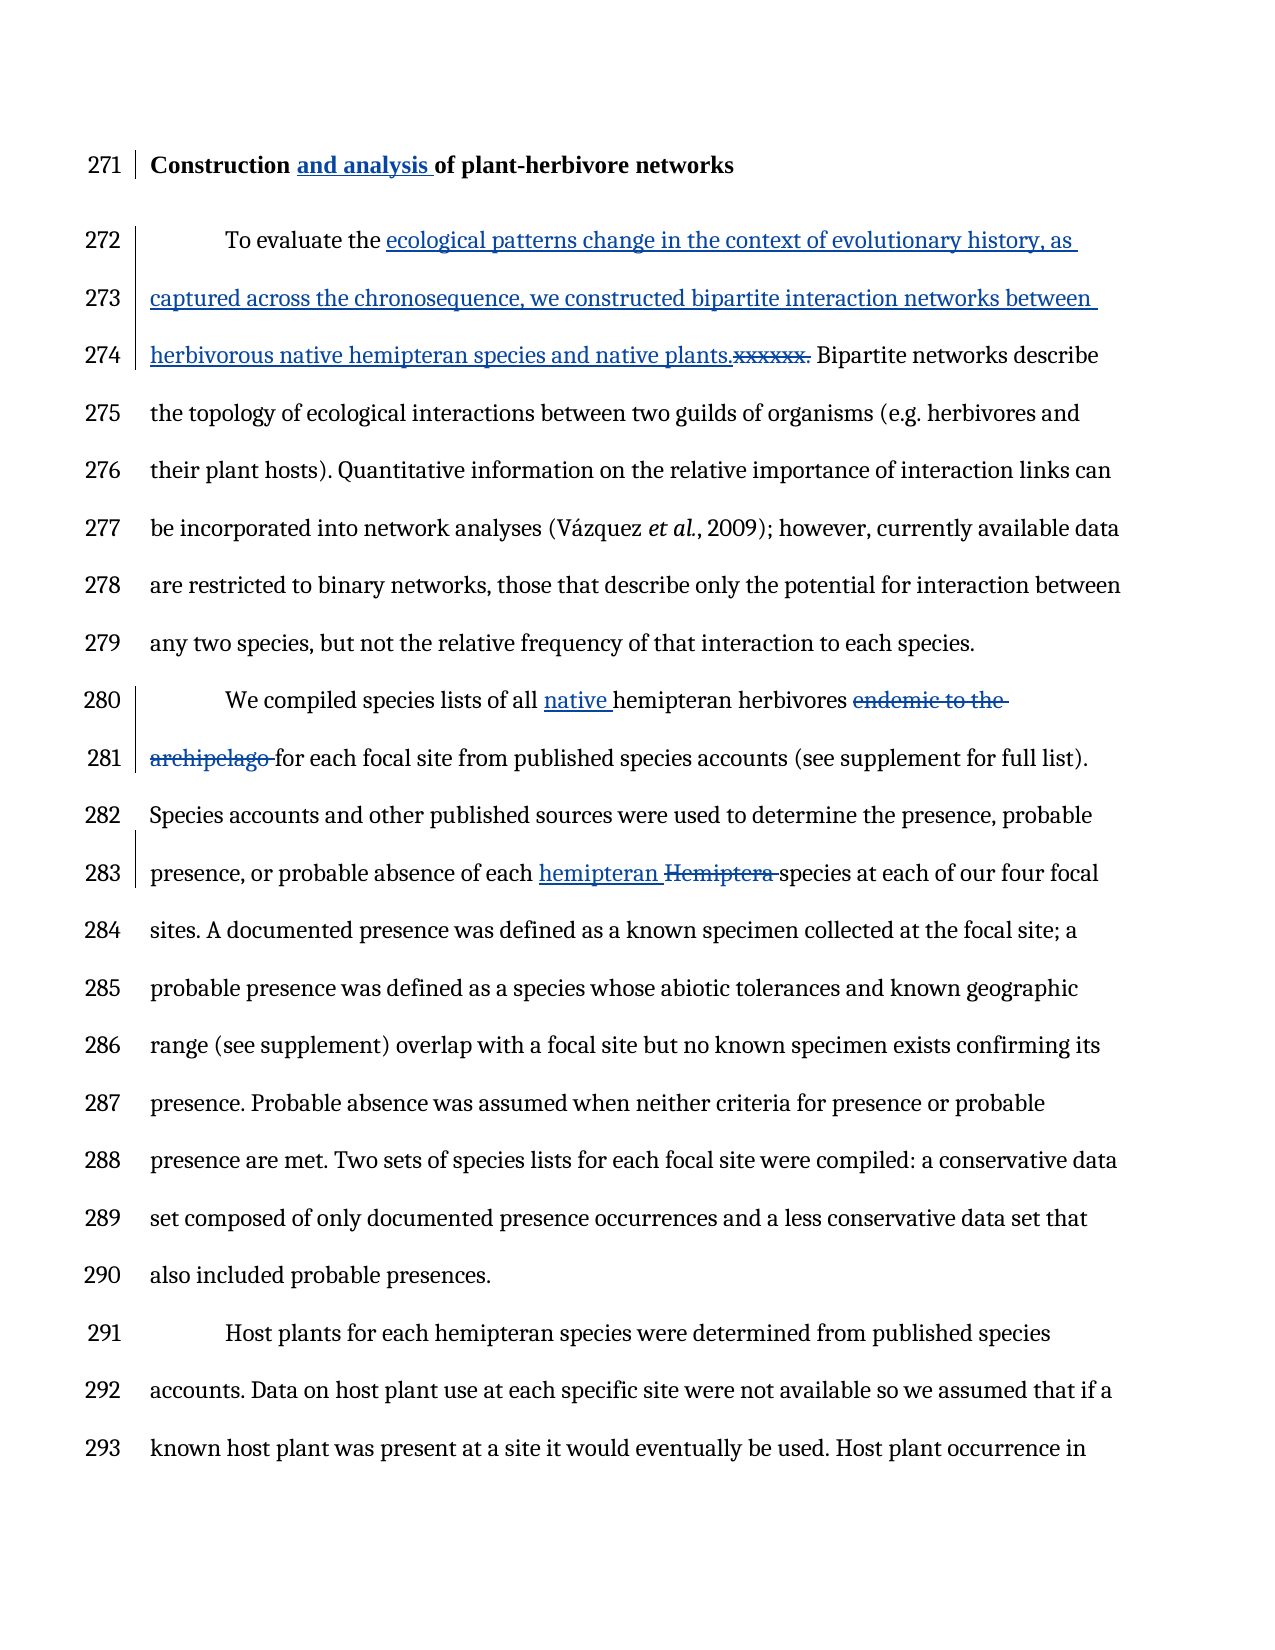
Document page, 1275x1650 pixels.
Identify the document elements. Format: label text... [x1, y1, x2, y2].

text We compiled species lists of all hemipteran herbivores for each focal site from published species accounts (see supplement for full list). Species accounts and other published sources were used to determine the presence, probable presence, or probable absence of each species at each of our four focal sites. A documented presence was defined as a known specimen collected at the focal site; a probable presence was defined as a species whose abiotic tolerances and known geographic range (see supplement) overlap with a focal site but no known specimen exists confirming its presence. Probable absence was assumed when neither criteria for presence or probable presence are met. Two sets of species lists for each focal site were compiled: a conservative data set composed of only documented presence occurrences and a less conservative data set that also included probable presences. [150, 686, 1125, 1290]
subtitle Construction of plant-herbivore networks [150, 150, 1125, 179]
text To evaluate the Bipartite networks describe the topology of ecological interactions between two guilds of organisms (e.g. herbivores and their plant hosts). Quantitative information on the relative importance of interaction links can be incorporated into network analyses (Vázquez et al., 2009); however, currently available data are restricted to binary networks, those that describe only the potential for interaction between any two species, but not the relative frequency of that interaction to each species. [150, 226, 1125, 657]
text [150, 1319, 1125, 1462]
